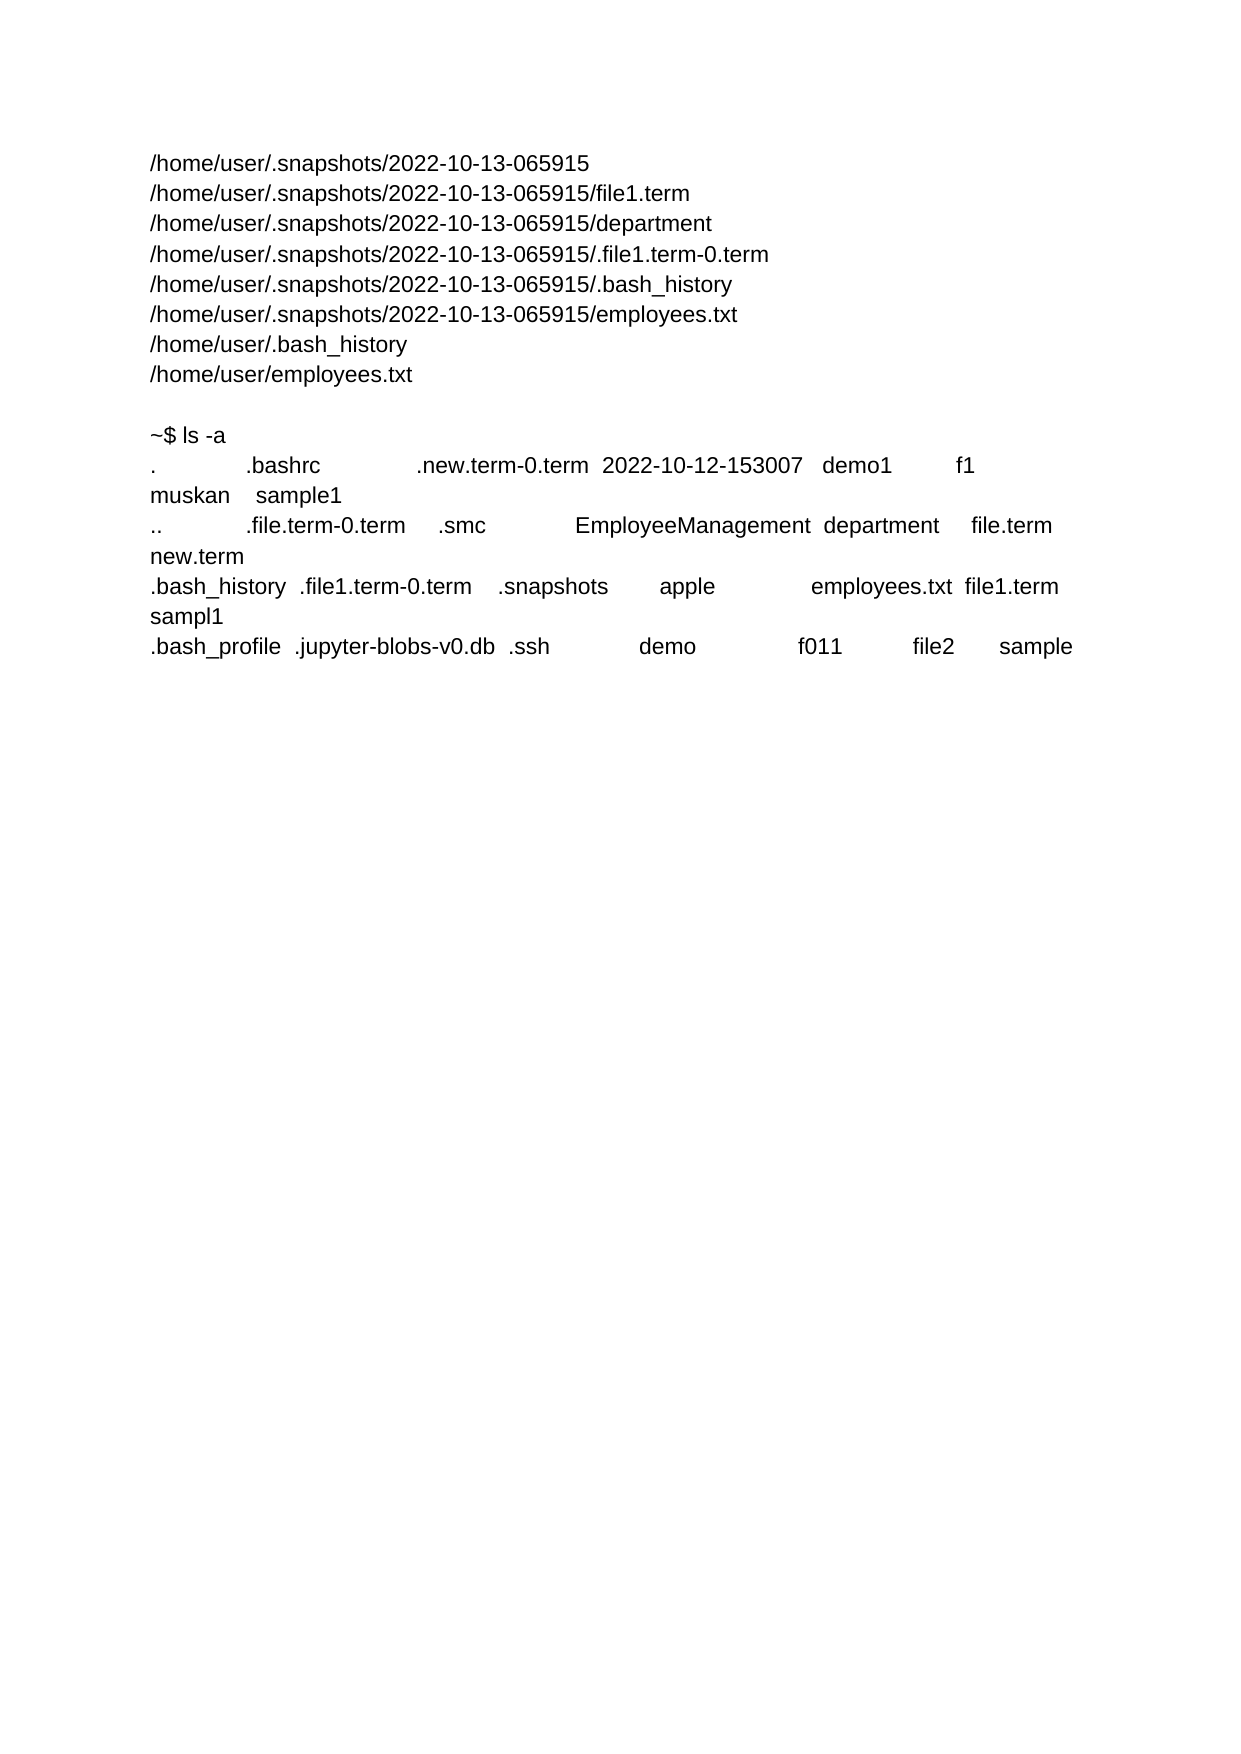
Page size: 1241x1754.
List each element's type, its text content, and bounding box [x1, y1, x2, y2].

text .. .file.term-0.term .smc EmployeeManagement department file.term new.term [150, 512, 1090, 569]
text /home/user/.snapshots/2022-10-13-065915/file1.term [150, 180, 1090, 207]
text /home/user/.snapshots/2022-10-13-065915/department [150, 210, 1090, 237]
text /home/user/.snapshots/2022-10-13-065915/employees.txt [150, 301, 1090, 327]
text .bash_profile .jupyter-blobs-v0.db .ssh demo f011 file2 sample [150, 633, 1090, 660]
text ~$ ls -a [150, 422, 1090, 448]
text /home/user/.snapshots/2022-10-13-065915/.file1.term-0.term [150, 241, 1090, 267]
text /home/user/.bash_history [150, 331, 1090, 358]
text /home/user/.snapshots/2022-10-13-065915 [150, 150, 1090, 176]
text . .bashrc .new.term-0.term 2022-10-12-153007 demo1 f1 muskan sample1 [150, 452, 1090, 509]
text /home/user/.snapshots/2022-10-13-065915/.bash_history [150, 271, 1090, 297]
text /home/user/employees.txt [150, 361, 1090, 388]
text .bash_history .file1.term-0.term .snapshots apple employees.txt file1.term sampl1 [150, 573, 1090, 629]
